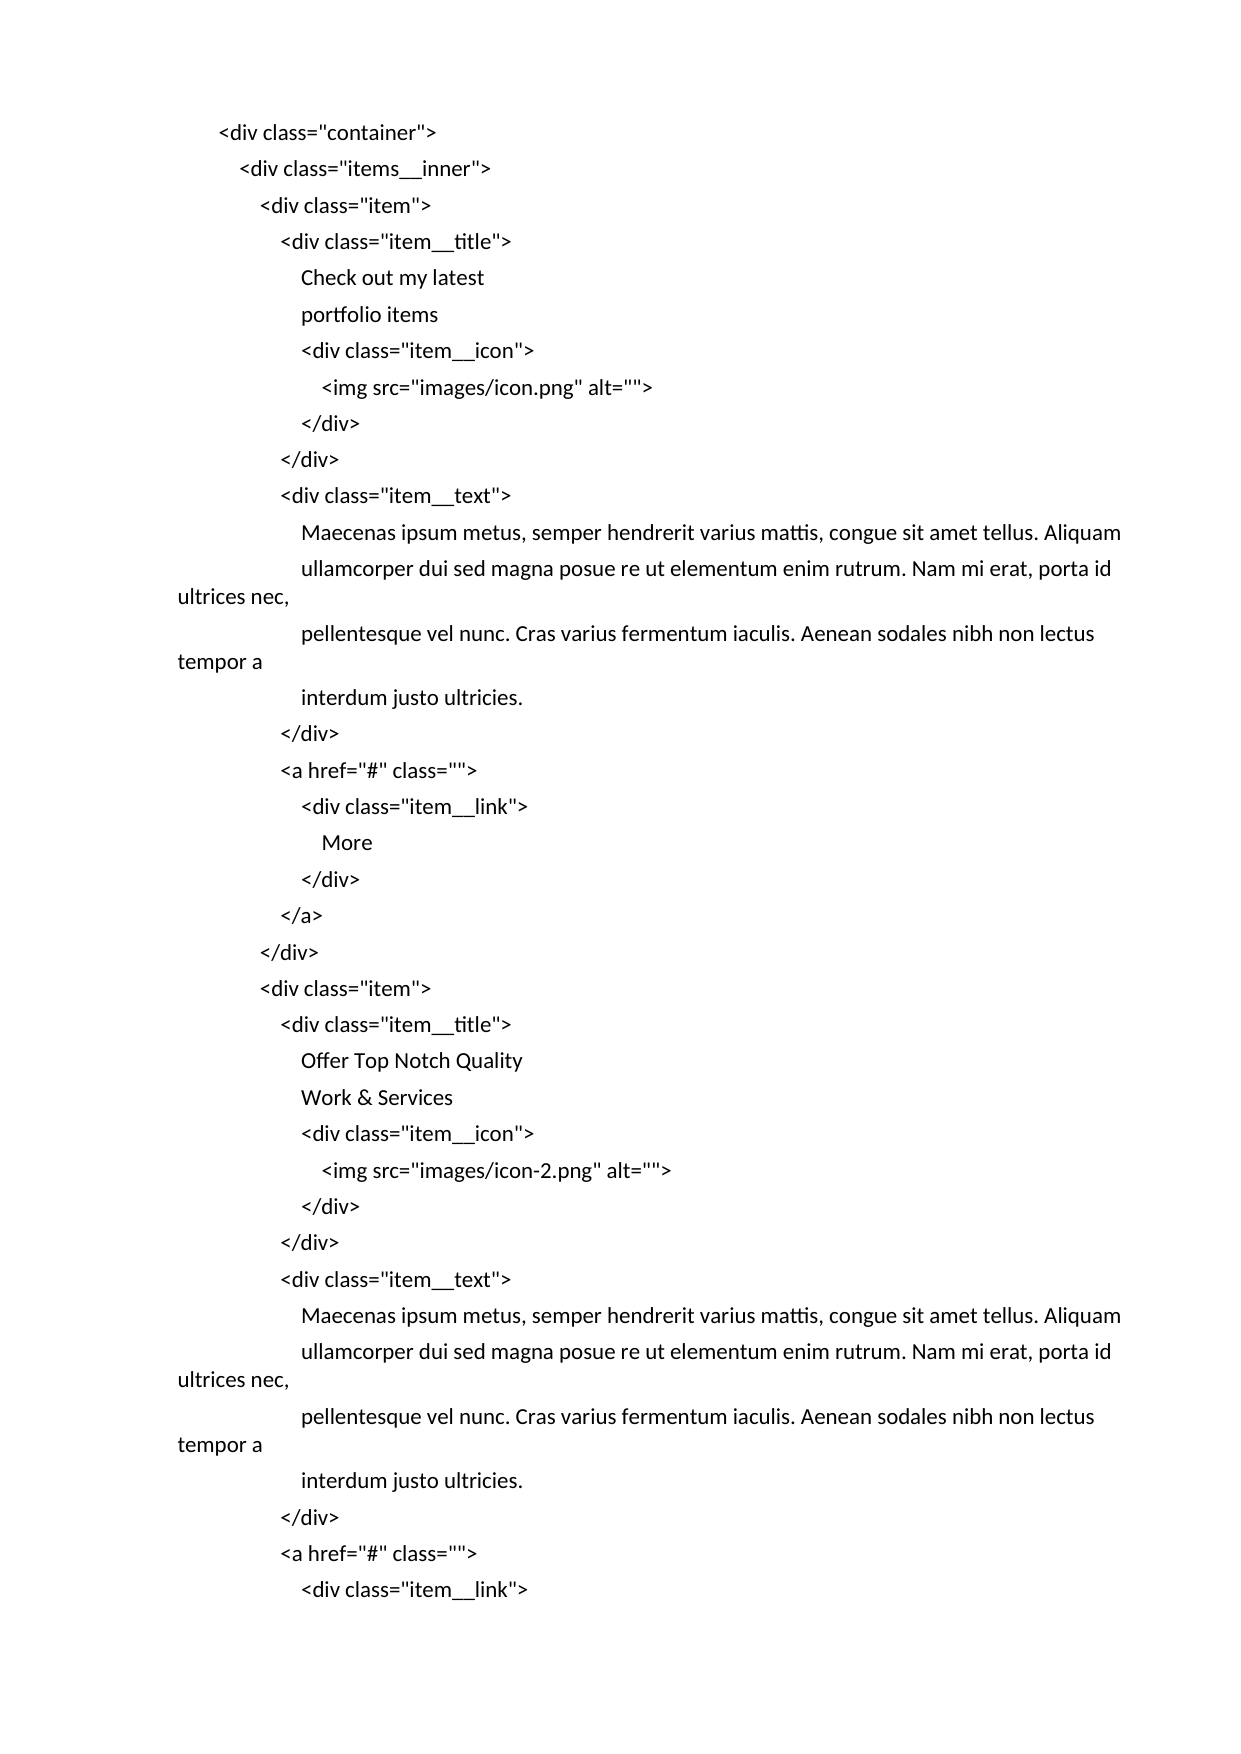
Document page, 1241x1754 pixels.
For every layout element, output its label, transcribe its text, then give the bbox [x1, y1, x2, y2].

text ullamcorper dui sed magna posue re ut elementum enim rutrum. Nam mi erat, porta id ultrices nec, [177, 1337, 1152, 1393]
text <a href="#" class=""> [177, 756, 1152, 784]
text Check out my latest [177, 263, 1152, 292]
text pellentesque vel nunc. Cras varius fermentum iaculis. Aenean sodales nibh non lectus tempor a [177, 619, 1152, 675]
text <div class="item__title"> [177, 227, 1152, 255]
text More [177, 828, 1152, 857]
text <div class="items__inner"> [177, 154, 1152, 182]
text <img src="images/icon.png" alt=""> [177, 373, 1152, 401]
text </div> [177, 719, 1152, 747]
text Maecenas ipsum metus, semper hendrerit varius mattis, congue sit amet tellus. Aliquam [177, 518, 1152, 546]
text <div class="item__link"> [177, 792, 1152, 820]
text </div> [177, 938, 1152, 966]
text <img src="images/icon-2.png" alt=""> [177, 1156, 1152, 1184]
text </div> [177, 445, 1152, 473]
text ullamcorper dui sed magna posue re ut elementum enim rutrum. Nam mi erat, porta id ultrices nec, [177, 554, 1152, 610]
text <div class="item__icon"> [177, 1119, 1152, 1147]
text Offer Top Notch Quality [177, 1047, 1152, 1075]
text <div class="item__text"> [177, 482, 1152, 510]
text pellentesque vel nunc. Cras varius fermentum iaculis. Aenean sodales nibh non lectus tempor a [177, 1402, 1152, 1458]
text <div class="item"> [177, 191, 1152, 219]
text </div> [177, 1192, 1152, 1220]
text interdum justo ultricies. [177, 683, 1152, 711]
text Work & Services [177, 1083, 1152, 1111]
text <a href="#" class=""> [177, 1539, 1152, 1567]
text Maecenas ipsum metus, semper hendrerit varius mattis, congue sit amet tellus. Aliquam [177, 1301, 1152, 1329]
text </div> [177, 1228, 1152, 1256]
text portfolio items [177, 300, 1152, 328]
text </a> [177, 901, 1152, 929]
text interdum justo ultricies. [177, 1466, 1152, 1494]
text <div class="item__title"> [177, 1010, 1152, 1038]
text </div> [177, 865, 1152, 893]
text <div class="item__link"> [177, 1575, 1152, 1603]
text <div class="item__text"> [177, 1265, 1152, 1293]
text <div class="container"> [177, 118, 1152, 146]
text <div class="item"> [177, 974, 1152, 1002]
text </div> [177, 409, 1152, 437]
text <div class="item__icon"> [177, 336, 1152, 364]
text </div> [177, 1503, 1152, 1531]
